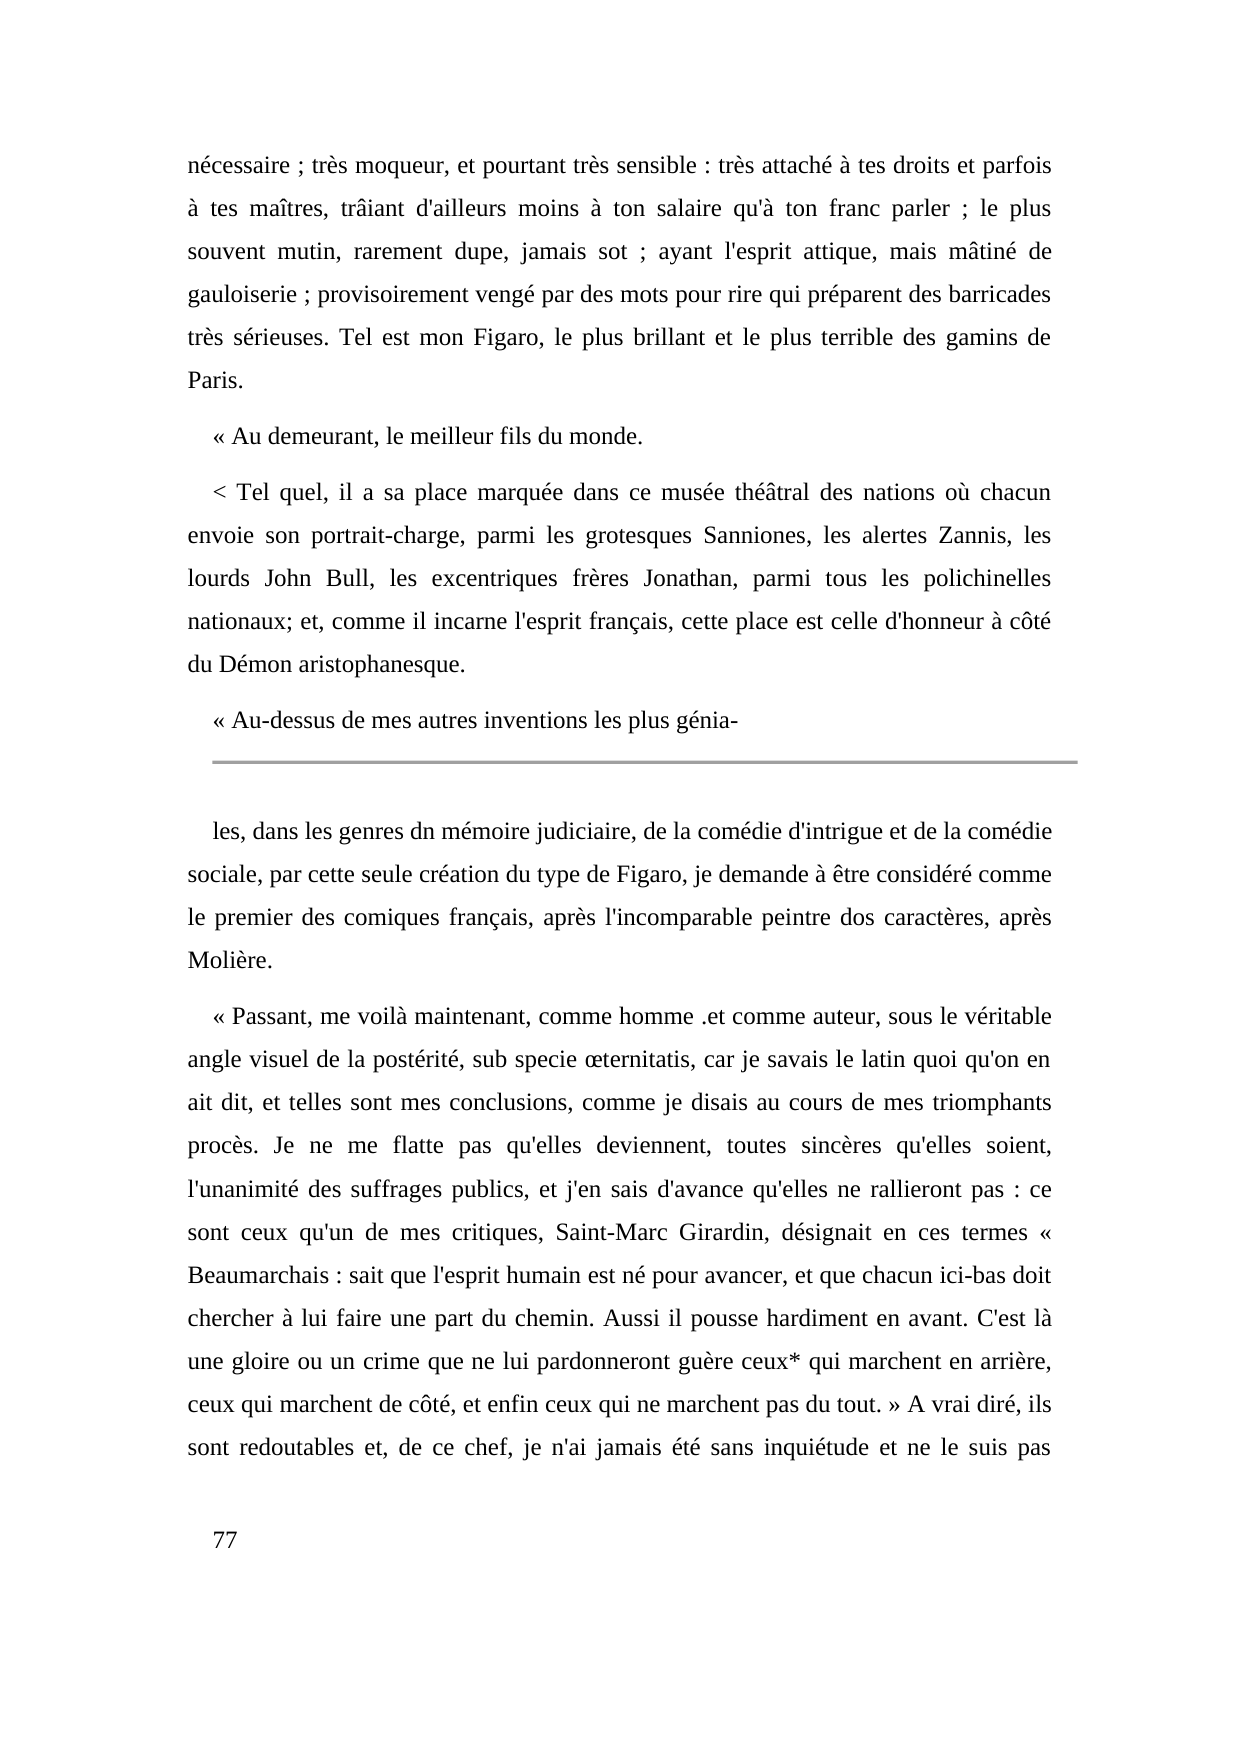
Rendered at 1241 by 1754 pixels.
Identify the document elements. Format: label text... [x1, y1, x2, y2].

text « Au demeurant, le meilleur fils du monde. [187, 421, 1053, 450]
text les, dans les genres dn mémoire judiciaire, de la comédie d'intrigue et de la comédie sociale, par cette seule création du type de Figaro, je demande à être considéré comme le premier des comiques français, après l'incomparable peintre dos caractères, après Molière. [187, 816, 1053, 974]
text < Tel quel, il a sa place marquée dans ce musée théâtral des nations où chacun envoie son portrait-charge, parmi les grotesques Sanniones, les alertes Zannis, les lourds John Bull, les excentriques frères Jonathan, parmi tous les polichinelles nationaux; et, comme il incarne l'esprit français, cette place est celle d'honneur à côté du Démon aristophanesque. [187, 477, 1053, 678]
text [187, 1001, 1053, 1461]
text « Au-dessus de mes autres inventions les plus génia- [187, 705, 1053, 734]
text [187, 150, 1053, 394]
